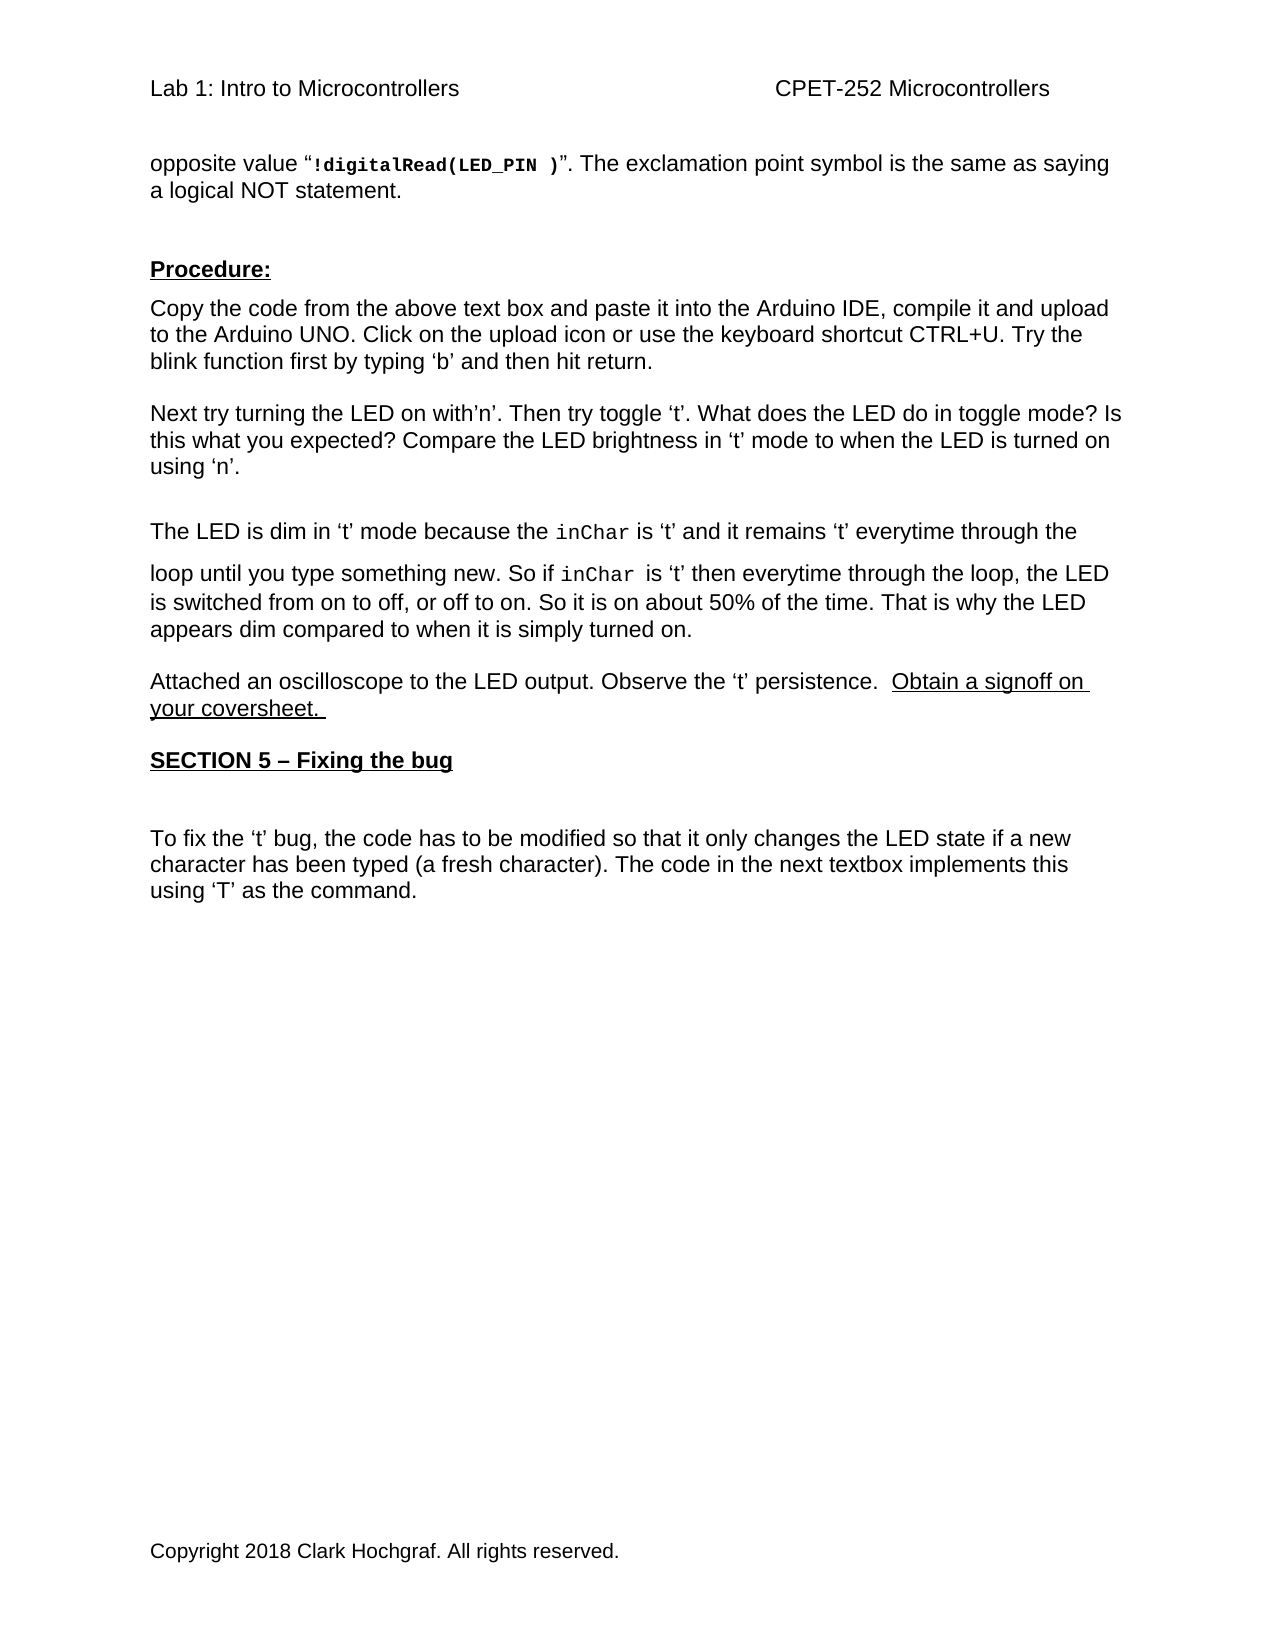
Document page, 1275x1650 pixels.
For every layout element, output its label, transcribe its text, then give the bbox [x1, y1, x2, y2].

text The LED is dim in ‘t’ mode because the inChar is ‘t’ and it remains ‘t’ everytime through the loop until you type something new. So if inChar is ‘t’ then everytime through the loop, the LED is switched from on to off, or off to on. So it is on about 50% of the time. That is why the LED appears dim compared to when it is simply turned on. [150, 518, 1125, 642]
text To fix the ‘t’ bug, the code has to be modified so that it only changes the LED state if a new character has been typed (a fresh character). The code in the next textbox implements this using ‘T’ as the command. [150, 825, 1125, 904]
text Procedure: [150, 256, 1125, 282]
list SECTION 5 – Fixing the bug [150, 747, 1125, 774]
text Copy the code from the above text box and paste it into the Arduino IDE, compile it and upload to the Arduino UNO. Click on the upload icon or use the keyboard shortcut CTRL+U. Try the blink function first by typing ‘b’ and then hit return. [150, 295, 1125, 374]
text Attached an oscilloscope to the LED output. Observe the ‘t’ persistence. Obtain a signoff on your coversheet. [150, 668, 1125, 721]
text Next try turning the LED on with’n’. Then try toggle ‘t’. What does the LED do in toggle mode? Is this what you expected? Compare the LED brightness in ‘t’ mode to when the LED is turned on using ‘n’. [150, 400, 1125, 479]
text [150, 150, 1125, 203]
